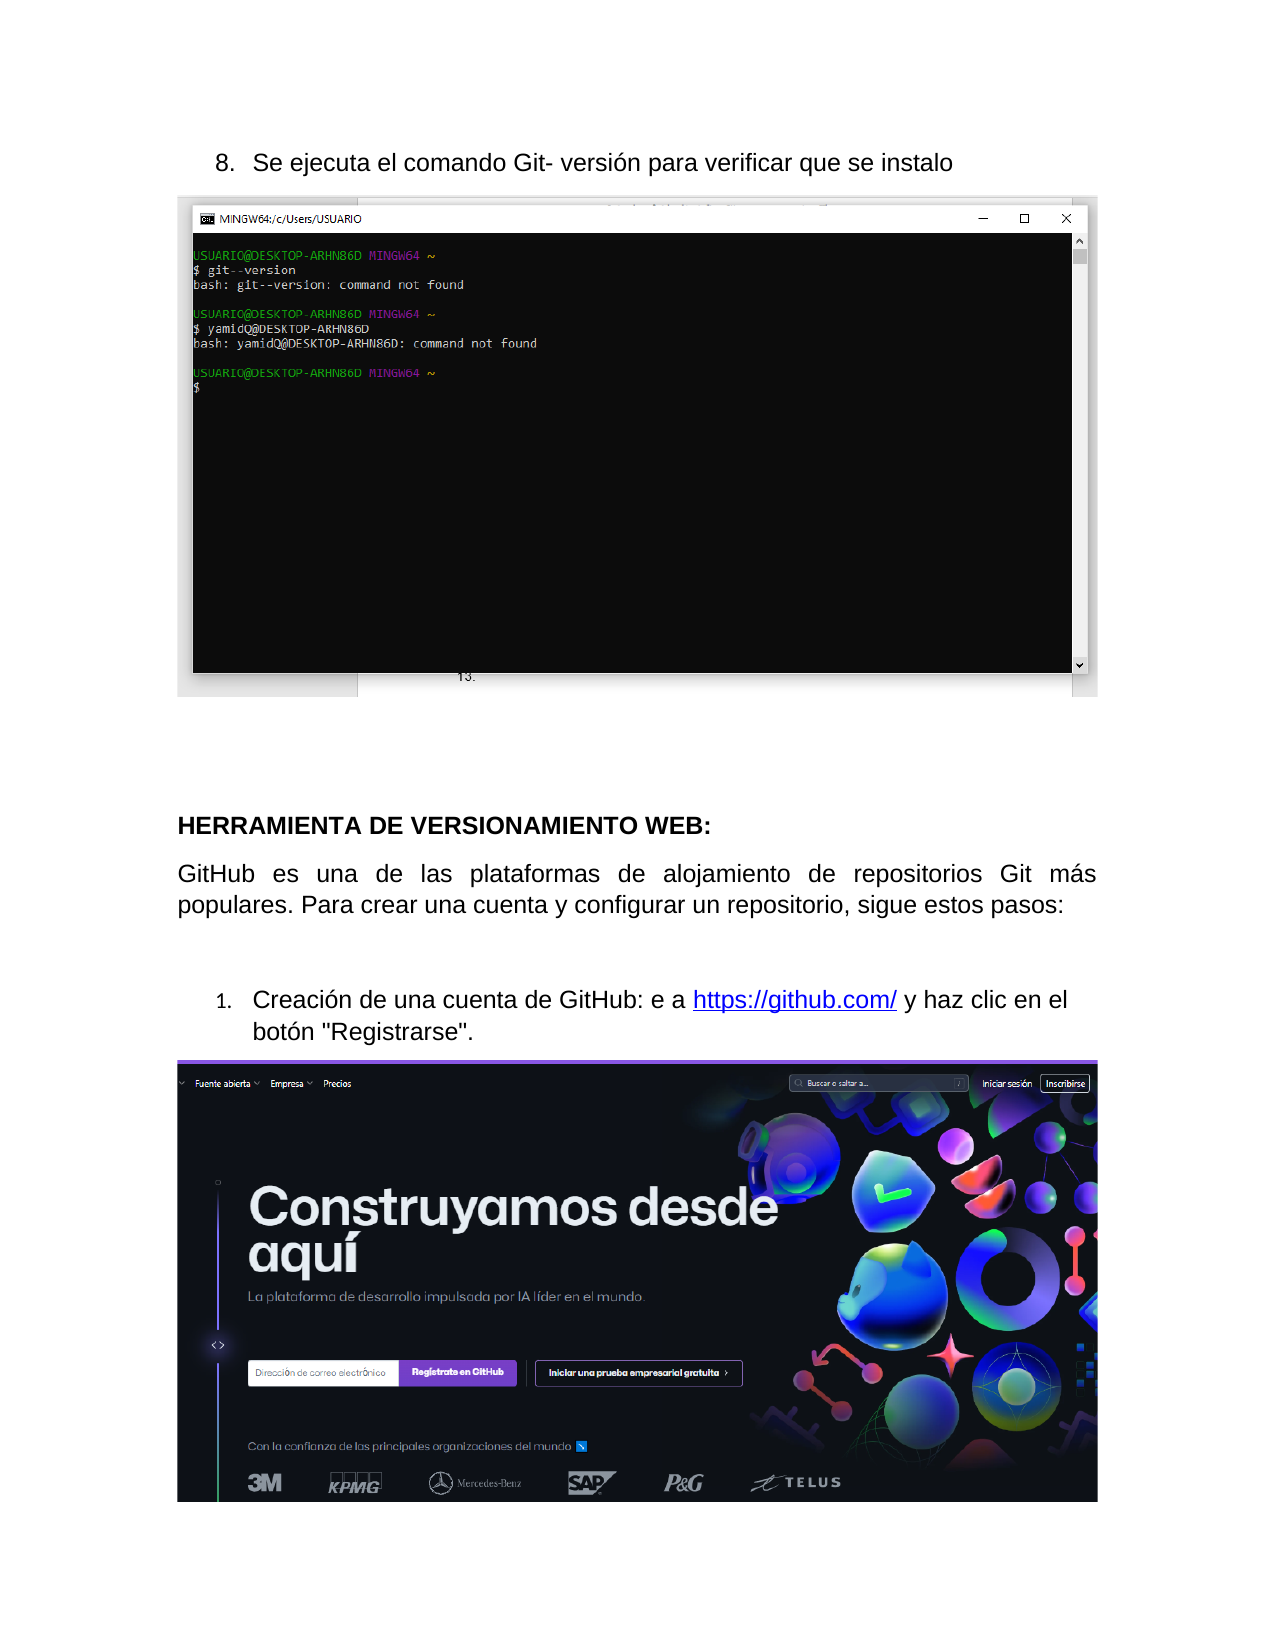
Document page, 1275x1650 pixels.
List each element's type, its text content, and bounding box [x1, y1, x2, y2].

list Se ejecuta el comando Git- versión para verificar que se instalo [215, 148, 1098, 176]
text GitHub es una de las plataformas de alojamiento de repositorios Git más populares. Para crear una cuenta y configurar un repositorio, sigue estos pasos: [177, 859, 1098, 918]
text HERRAMIENTA DE VERSIONAMIENTO WEB: [177, 811, 1098, 840]
picture [177, 1060, 1098, 1502]
list Creación de una cuenta de GitHub: e a https://github.com/ y haz clic en el botón "Registrarse". [215, 985, 1098, 1045]
picture [177, 195, 1098, 697]
